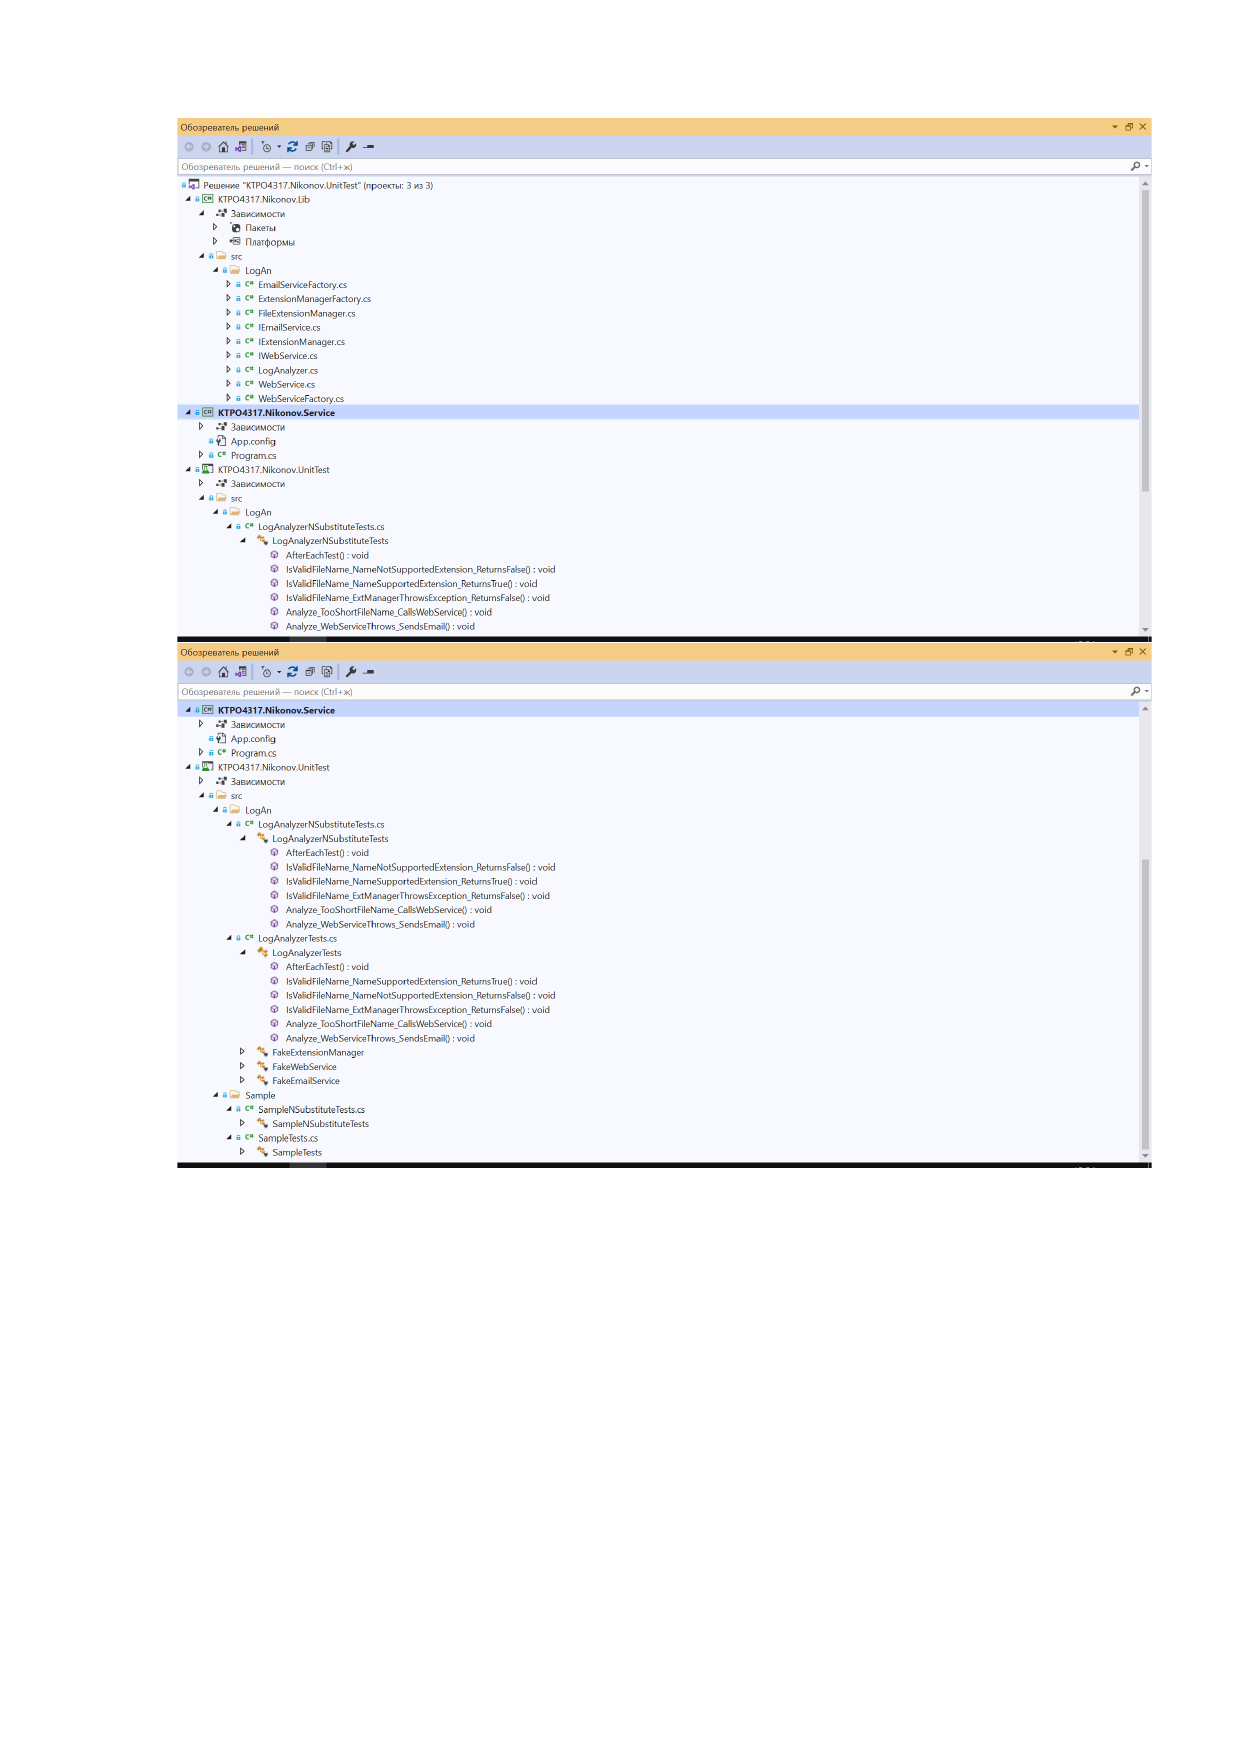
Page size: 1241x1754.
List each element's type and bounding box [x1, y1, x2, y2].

picture [177, 118, 1152, 642]
picture [177, 643, 1152, 1168]
